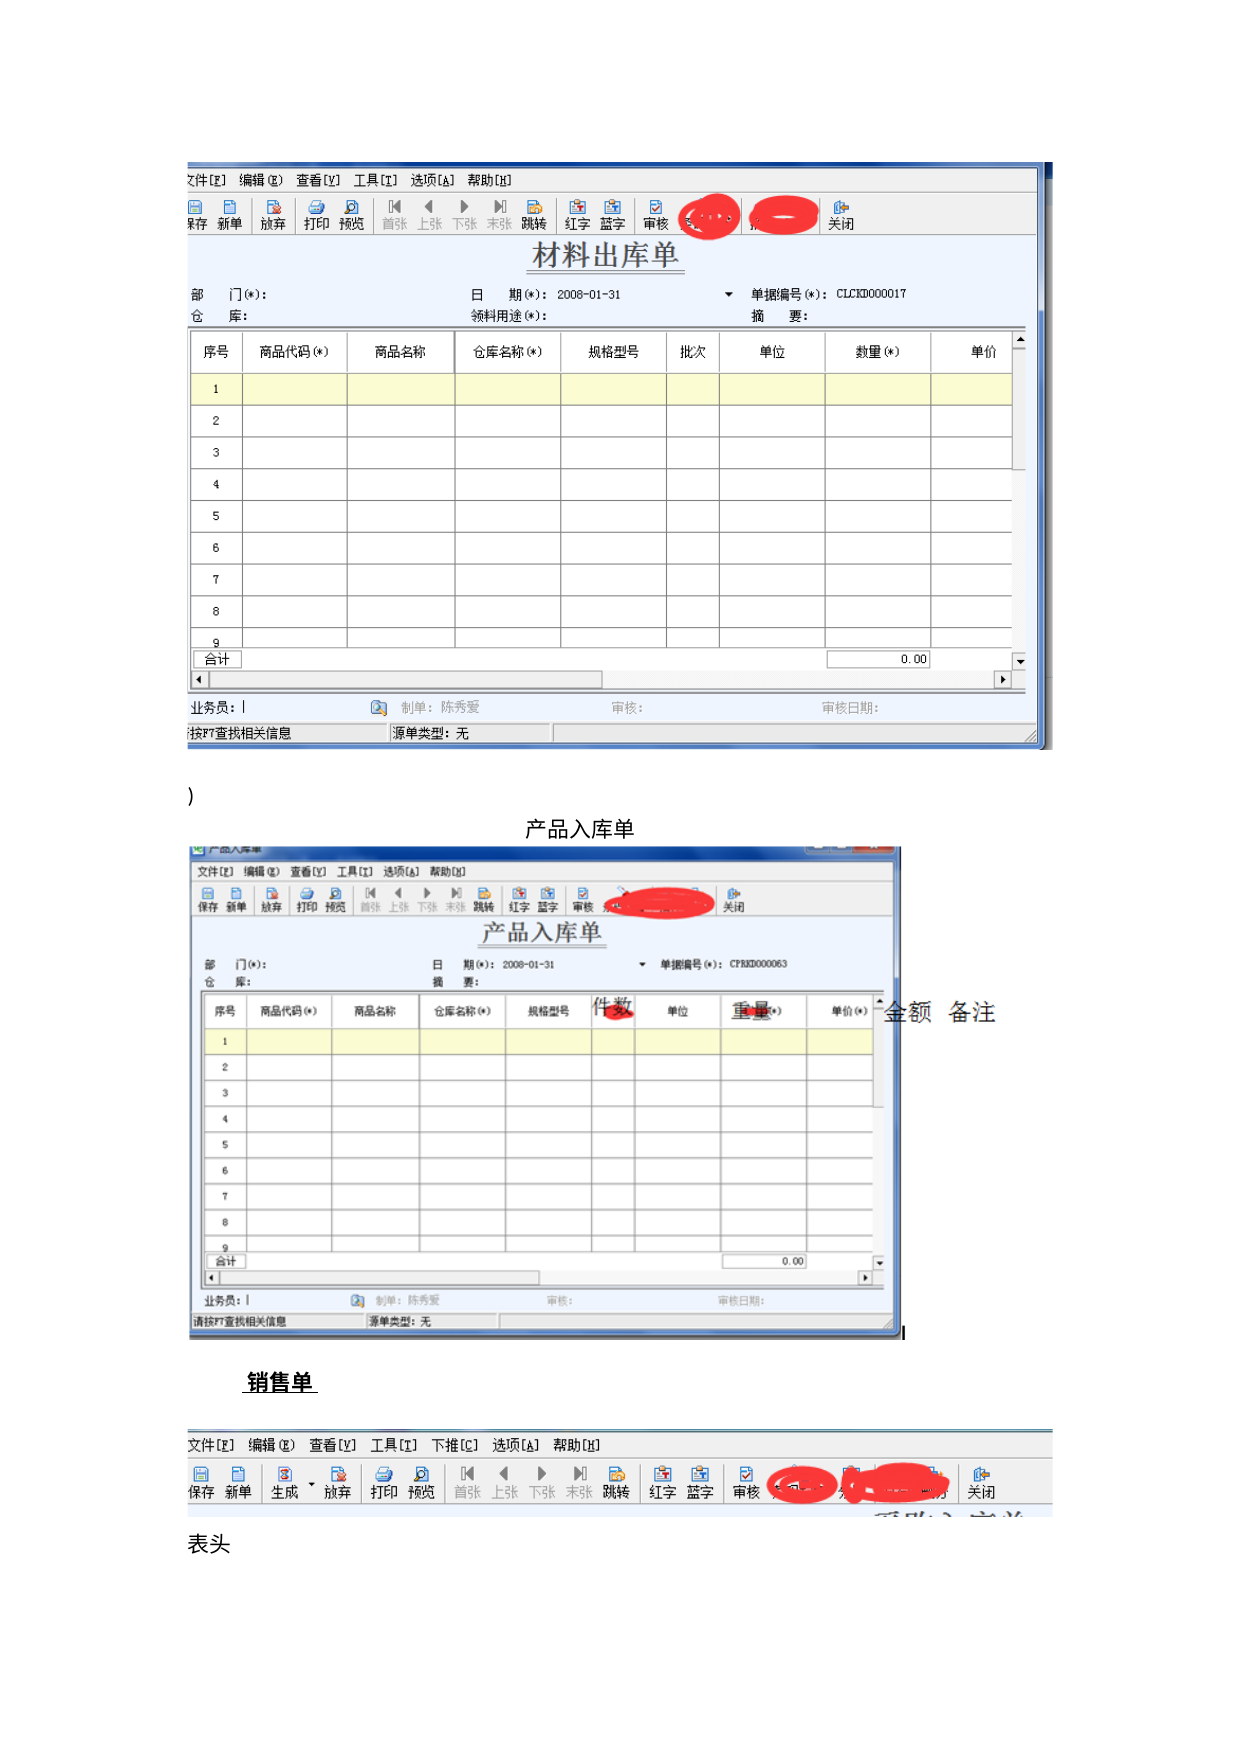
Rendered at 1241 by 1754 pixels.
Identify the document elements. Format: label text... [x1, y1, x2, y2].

text ) [187, 750, 1053, 812]
picture [187, 844, 1053, 1340]
picture [187, 1429, 1053, 1517]
text 表头 [187, 1527, 1053, 1559]
picture [187, 162, 1053, 750]
text 产品入库单 [187, 812, 1053, 844]
text 销售单 [187, 1364, 1053, 1397]
